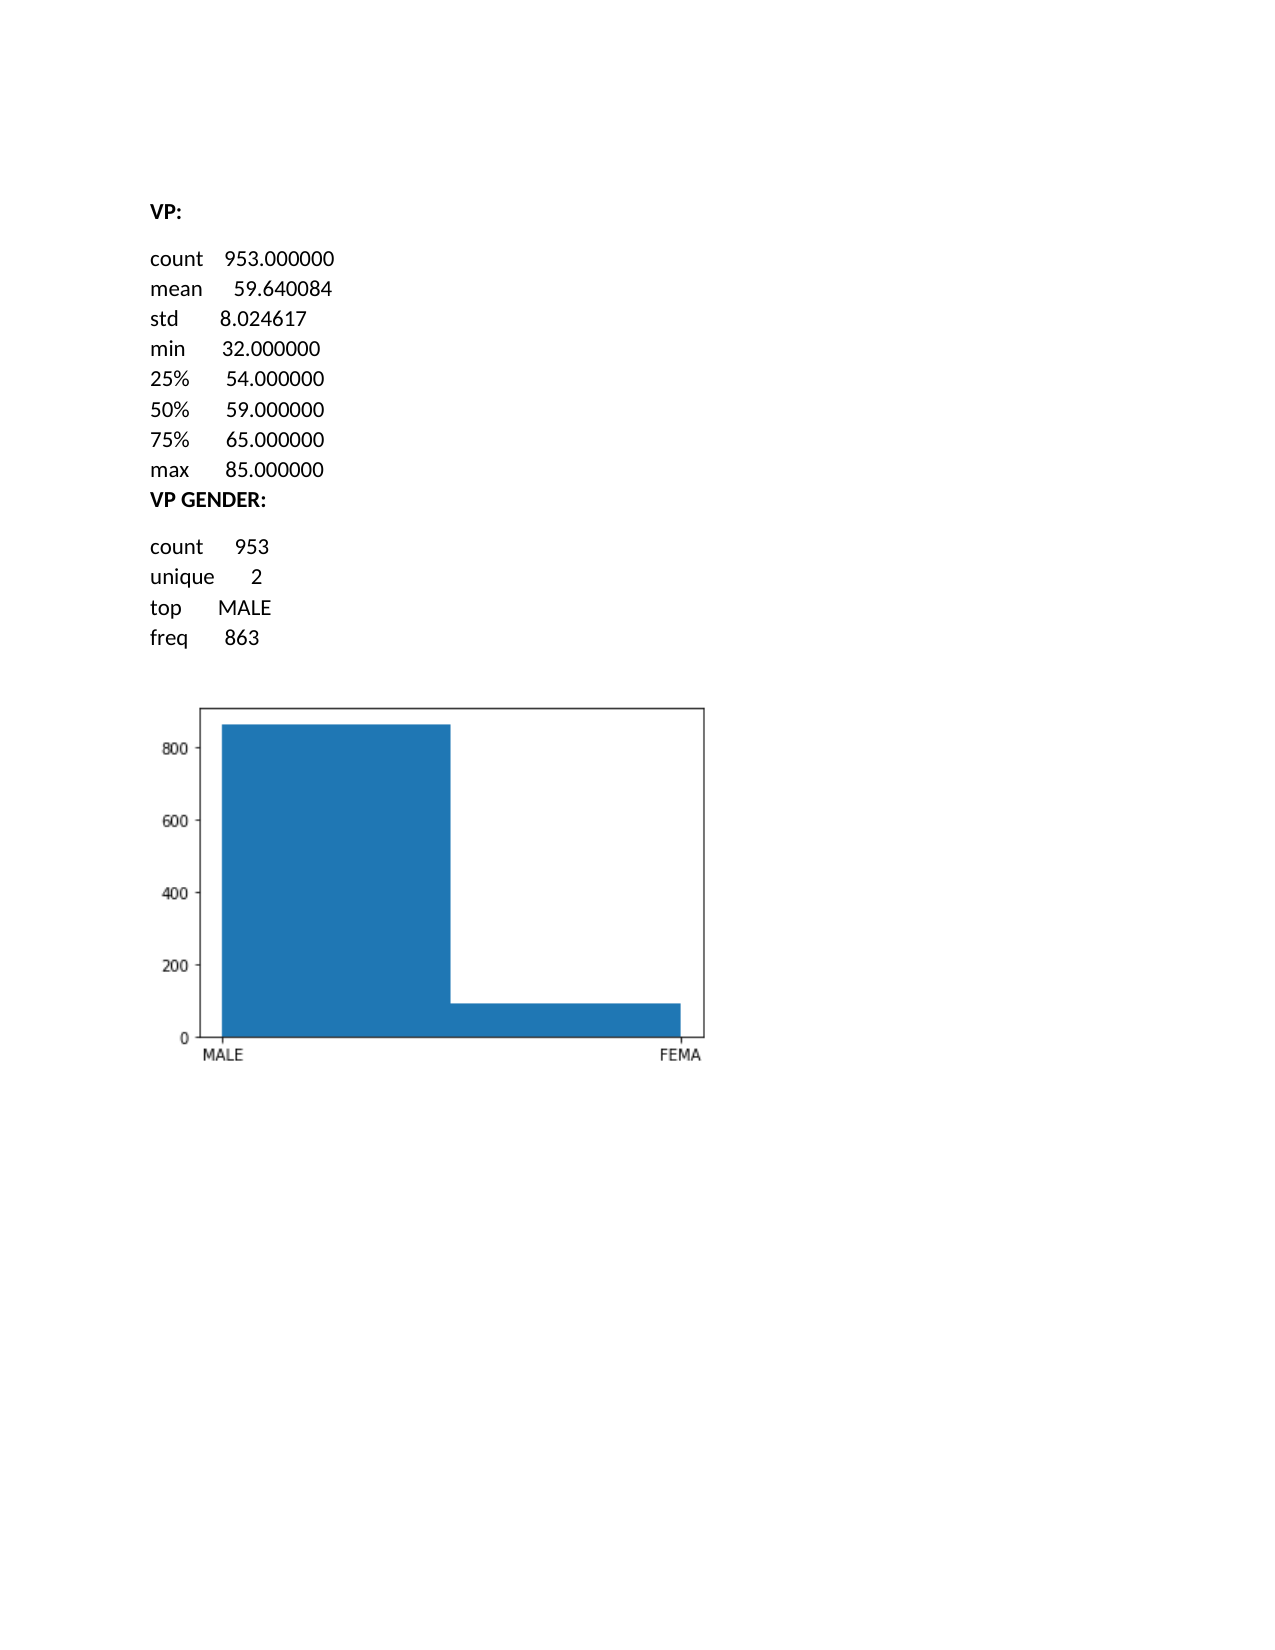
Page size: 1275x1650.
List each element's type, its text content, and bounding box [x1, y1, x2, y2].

text unique 2 [150, 562, 1125, 591]
text VP: [150, 197, 1125, 225]
text VP GENDER: [150, 485, 1125, 513]
text 75% 65.000000 [150, 425, 1125, 453]
text mean 59.640084 [150, 274, 1125, 302]
picture [150, 700, 714, 1073]
text std 8.024617 [150, 304, 1125, 332]
text 25% 54.000000 [150, 364, 1125, 393]
text 50% 59.000000 [150, 395, 1125, 423]
text freq 863 [150, 623, 1125, 651]
text max 85.000000 [150, 455, 1125, 483]
text min 32.000000 [150, 334, 1125, 362]
text count 953.000000 [150, 244, 1125, 272]
text count 953 [150, 532, 1125, 560]
text top MALE [150, 593, 1125, 621]
